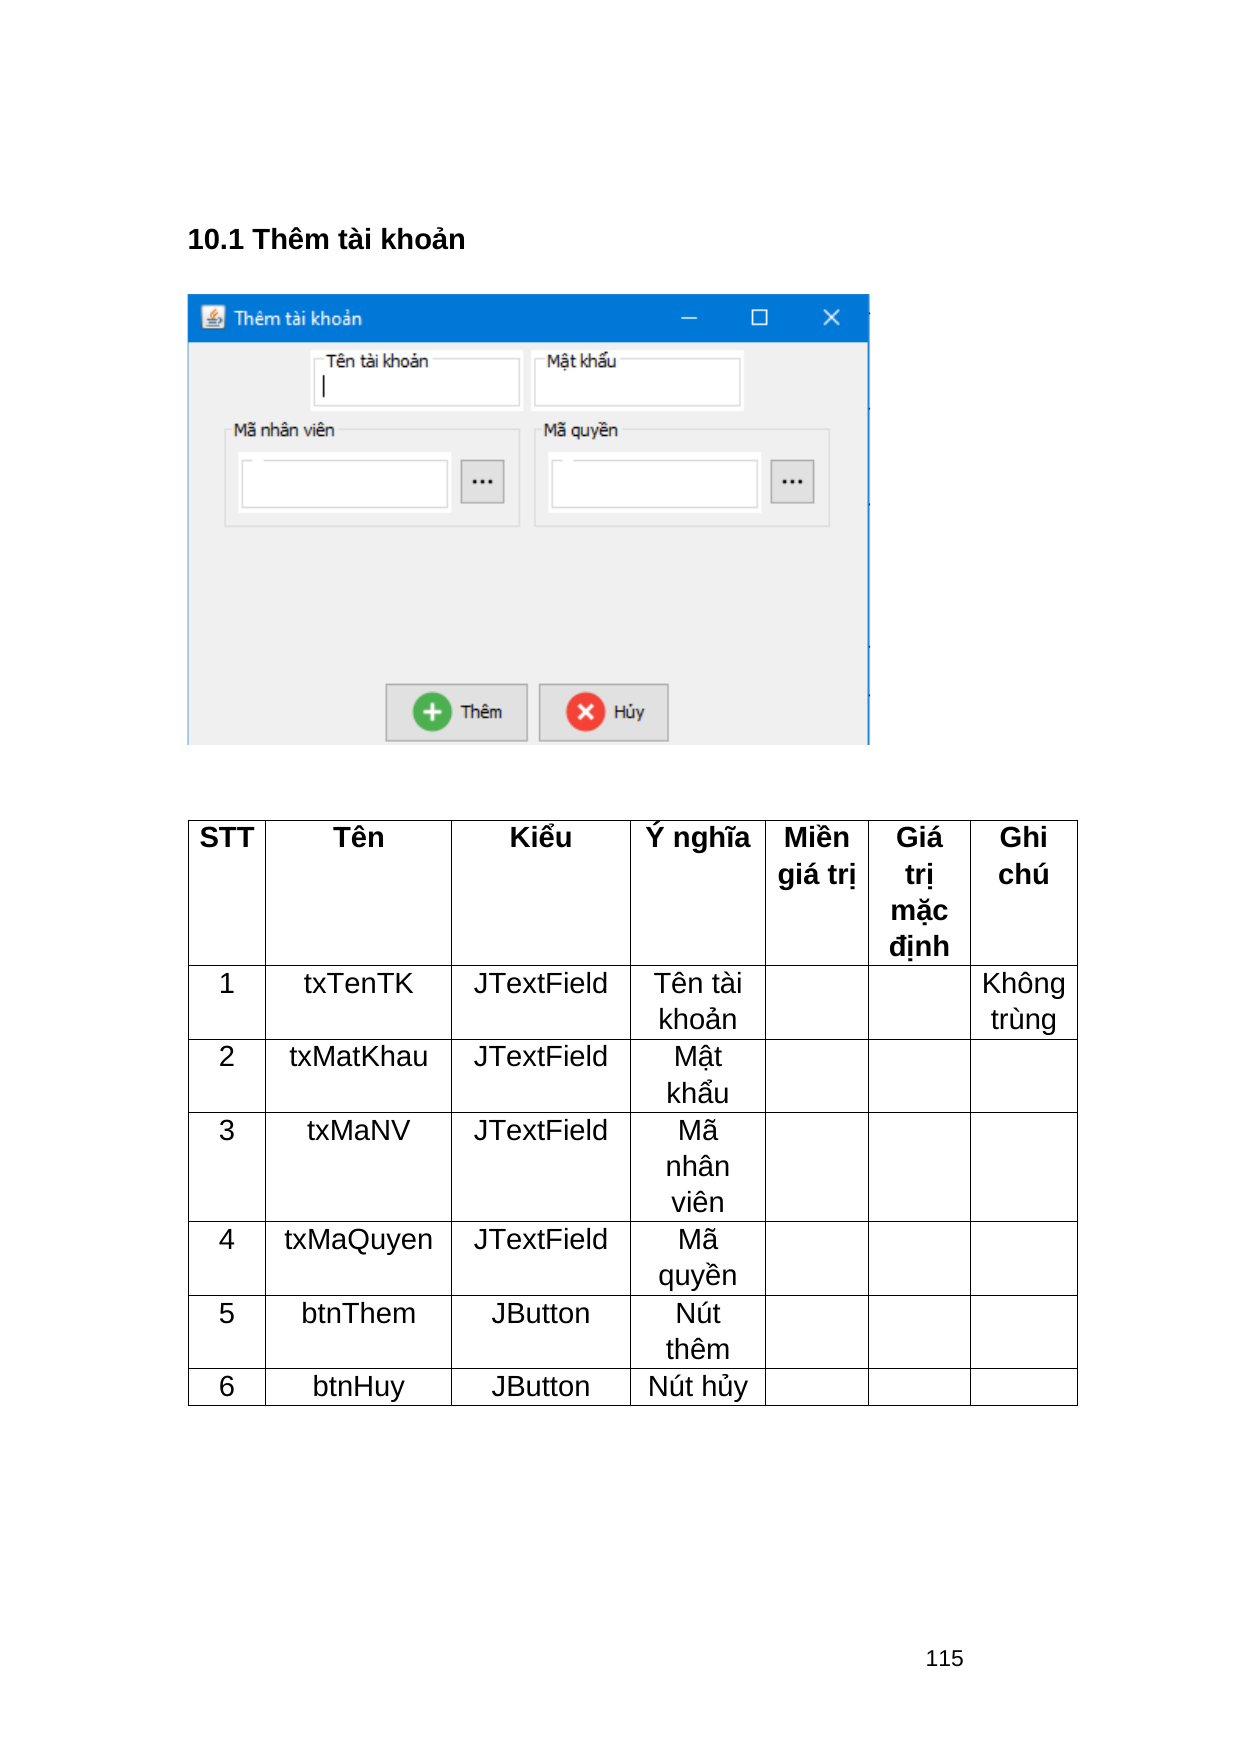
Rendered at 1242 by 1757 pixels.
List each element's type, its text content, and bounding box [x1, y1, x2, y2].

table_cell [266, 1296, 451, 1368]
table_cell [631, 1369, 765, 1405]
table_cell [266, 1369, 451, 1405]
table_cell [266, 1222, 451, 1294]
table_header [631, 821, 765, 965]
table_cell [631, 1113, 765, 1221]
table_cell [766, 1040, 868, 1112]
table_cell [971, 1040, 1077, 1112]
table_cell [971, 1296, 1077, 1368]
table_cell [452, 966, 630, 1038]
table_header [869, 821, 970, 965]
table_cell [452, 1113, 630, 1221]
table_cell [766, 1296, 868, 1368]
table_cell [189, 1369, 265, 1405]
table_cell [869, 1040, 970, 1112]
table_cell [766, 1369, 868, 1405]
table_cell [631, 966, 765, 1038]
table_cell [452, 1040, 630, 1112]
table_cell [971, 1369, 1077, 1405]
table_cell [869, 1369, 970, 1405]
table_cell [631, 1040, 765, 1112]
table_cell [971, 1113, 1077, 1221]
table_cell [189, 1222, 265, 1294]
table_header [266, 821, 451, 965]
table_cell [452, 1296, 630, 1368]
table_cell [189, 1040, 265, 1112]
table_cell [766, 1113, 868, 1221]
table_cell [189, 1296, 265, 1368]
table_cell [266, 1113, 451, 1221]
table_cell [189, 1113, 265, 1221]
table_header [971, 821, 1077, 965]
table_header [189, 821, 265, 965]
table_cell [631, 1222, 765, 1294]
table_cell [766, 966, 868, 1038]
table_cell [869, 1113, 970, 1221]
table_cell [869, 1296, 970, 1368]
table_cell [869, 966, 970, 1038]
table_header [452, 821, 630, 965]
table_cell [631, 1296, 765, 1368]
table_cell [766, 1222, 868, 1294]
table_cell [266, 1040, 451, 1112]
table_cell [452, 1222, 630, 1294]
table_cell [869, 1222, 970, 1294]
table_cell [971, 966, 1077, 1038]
picture [187, 294, 871, 745]
list 10.1 Thêm tài khoản [187, 222, 1054, 256]
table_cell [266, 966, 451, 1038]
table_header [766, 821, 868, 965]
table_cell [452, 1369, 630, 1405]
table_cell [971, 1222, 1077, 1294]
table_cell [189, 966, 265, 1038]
